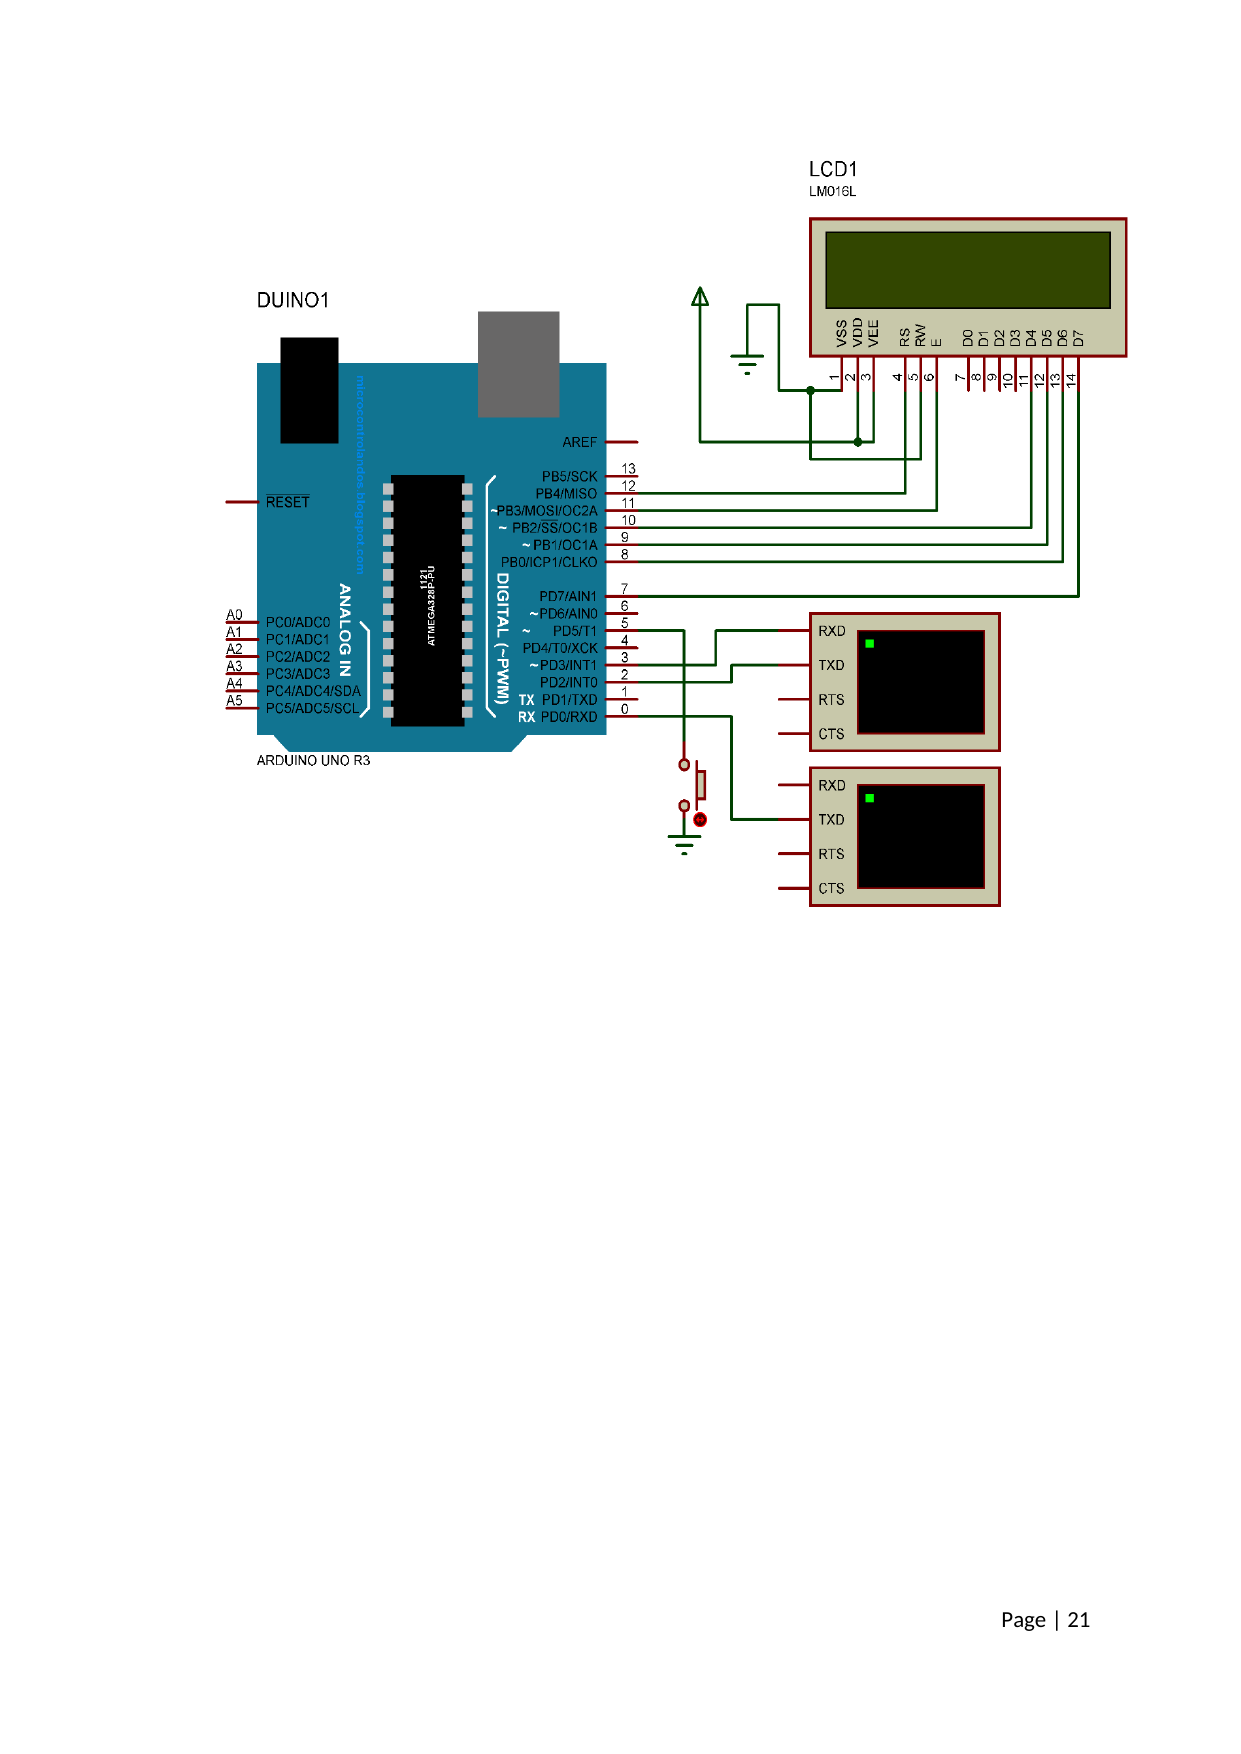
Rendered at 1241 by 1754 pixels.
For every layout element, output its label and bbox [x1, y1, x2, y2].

picture [150, 150, 1147, 931]
